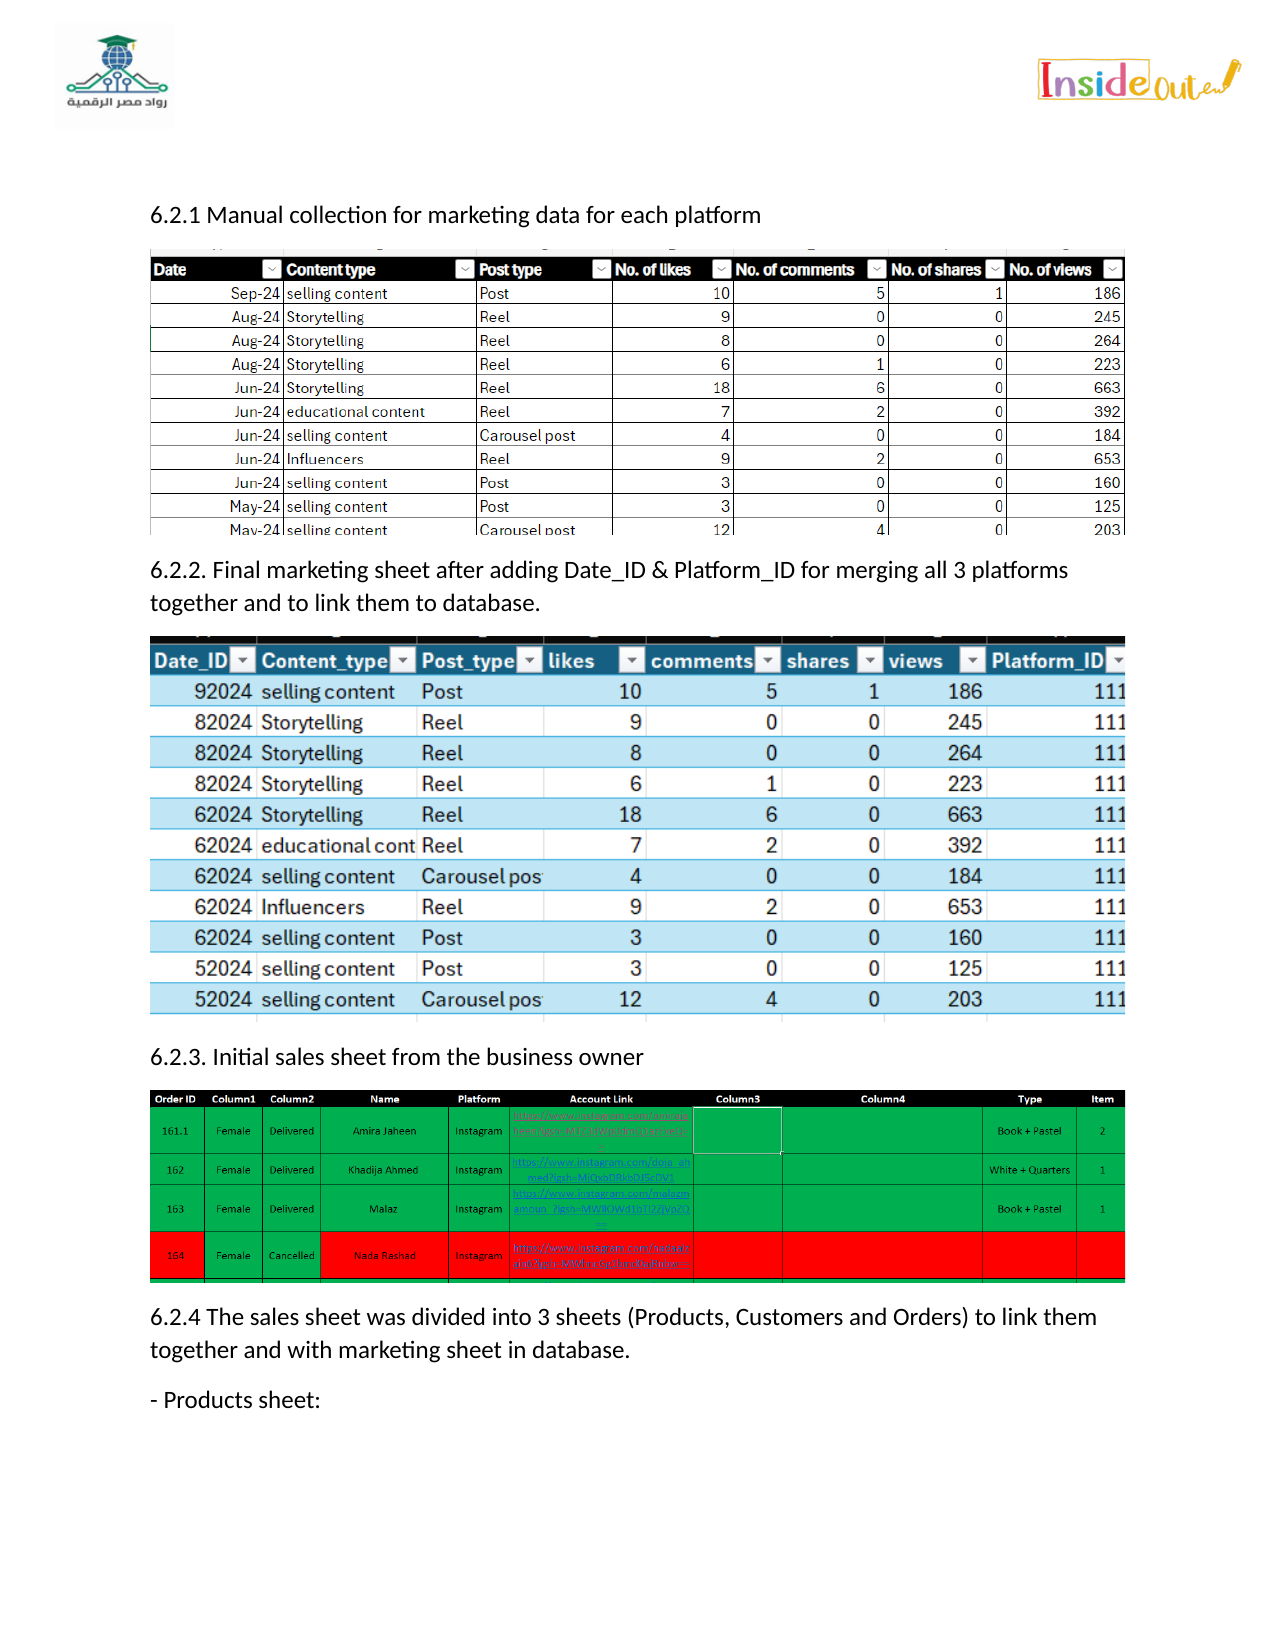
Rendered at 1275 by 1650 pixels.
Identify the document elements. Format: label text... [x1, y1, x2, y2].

text - Products sheet: [150, 1384, 1125, 1414]
text 6.2.1 Manual collection for marketing data for each platform [150, 199, 1125, 230]
picture [150, 636, 1125, 1022]
text 6.2.3. Initial sales sheet from the business owner [150, 1041, 1125, 1071]
text 6.2.2. Final marketing sheet after adding Date_ID & Platform_ID for merging all 3 platforms together and to link them to database. [150, 554, 1125, 617]
picture [55, 23, 176, 129]
picture [150, 1090, 1125, 1283]
picture [1033, 53, 1246, 103]
text 6.2.4 The sales sheet was divided into 3 sheets (Products, Customers and Orders) to link them together and with marketing sheet in database. [150, 1301, 1125, 1365]
picture [150, 249, 1125, 535]
